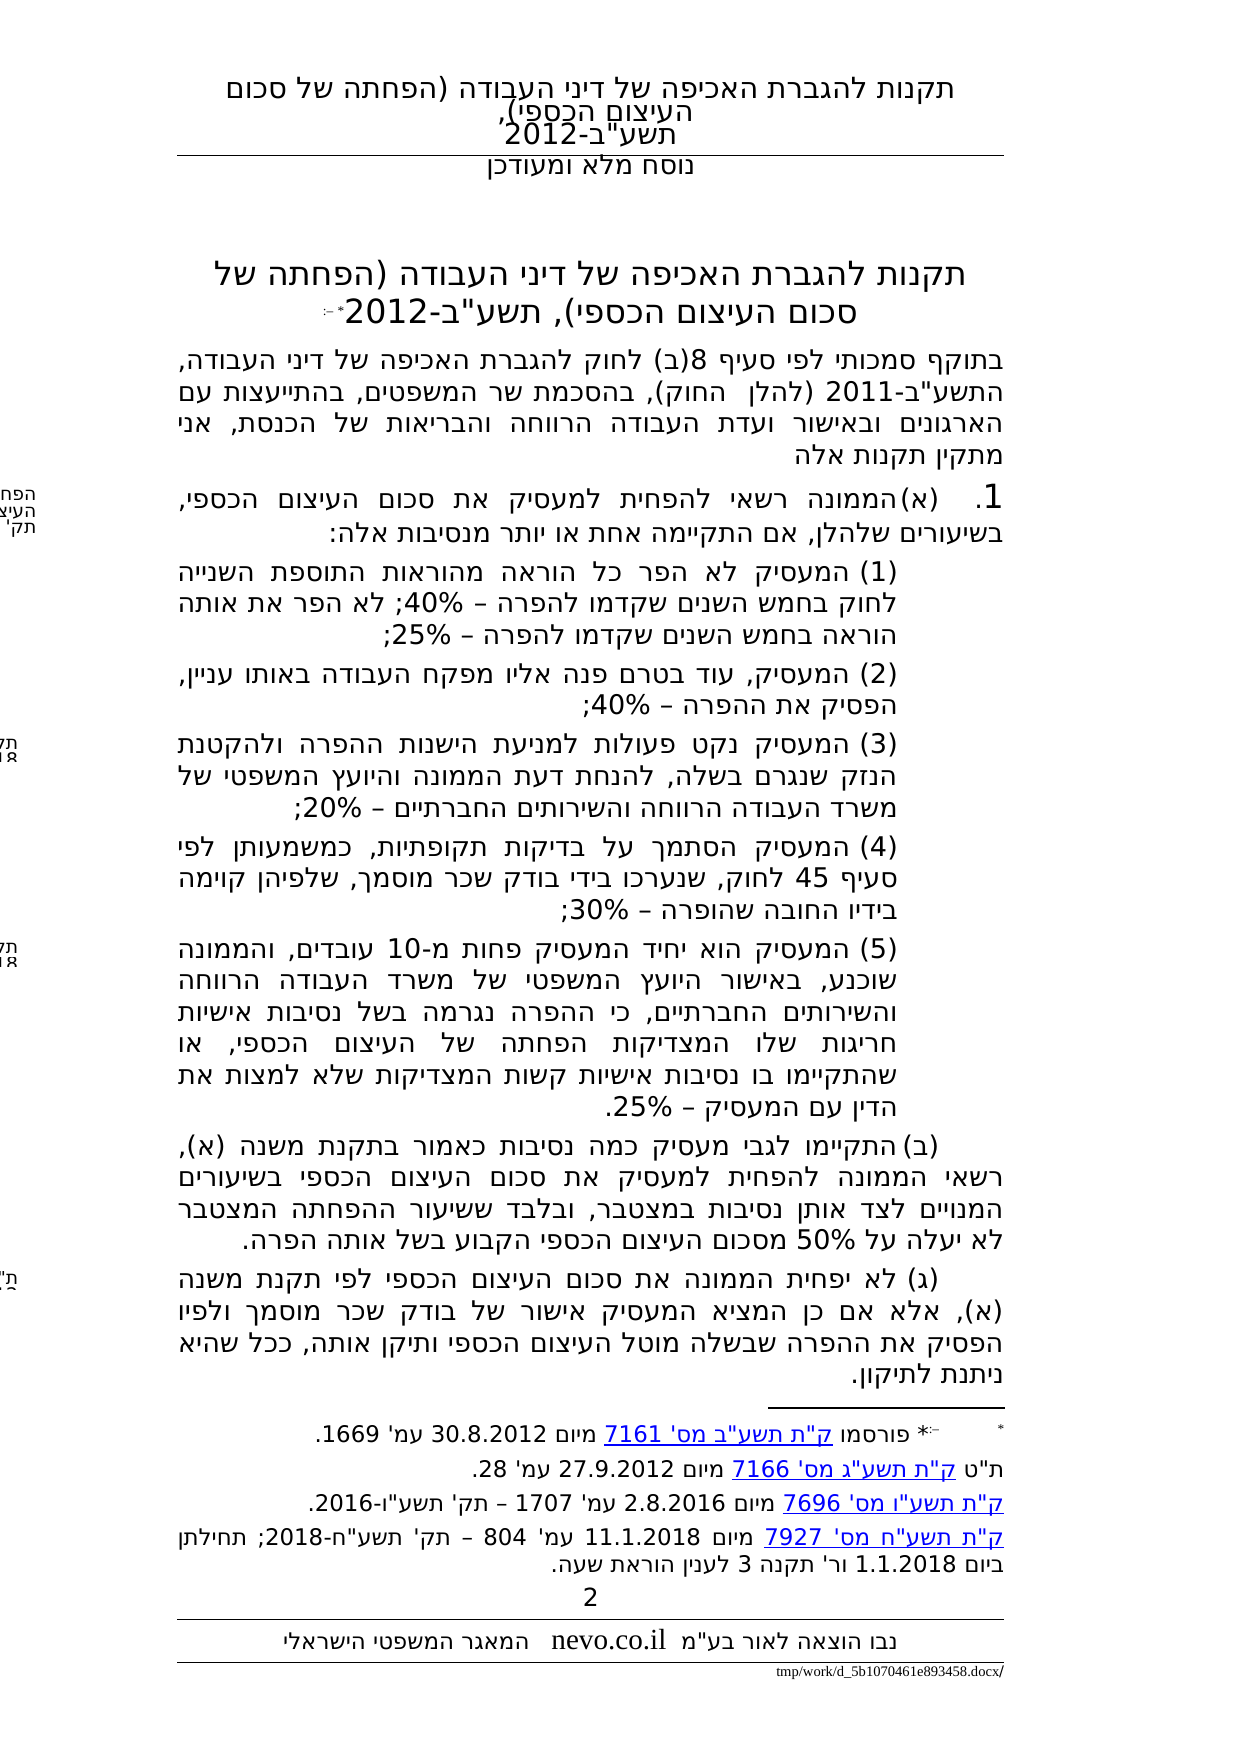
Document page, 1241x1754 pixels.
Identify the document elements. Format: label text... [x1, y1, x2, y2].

text (ב) התקיימו לגבי מעסיק כמה נסיבות כאמור בתקנת משנה (א), רשאי הממונה להפחית למעסיק את סכום העיצום הכספי בשיעורים המנויים לצד אותן נסיבות במצטבר, ובלבד ששיעור ההפחתה המצטבר לא יעלה על 50% מסכום העיצום הכספי הקבוע בשל אותה הפרה. [177, 1130, 1004, 1256]
text (4) המעסיק הסתמך על בדיקות תקופתיות, כמשמעותן לפי סעיף 45 לחוק, שנערכו בידי בודק שכר מוסמך, שלפיהן קוימה בידיו החובה שהופרה – 30%; [177, 831, 898, 926]
text בתוקף סמכותי לפי סעיף 8(ב) לחוק להגברת האכיפה של דיני העבודה, התשע"ב-2011 (להלן – החוק), בהסכמת שר המשפטים, בהתייעצות עם הארגונים ובאישור ועדת העבודה הרווחה והבריאות של הכנסת, אני מתקין תקנות אלה: [177, 344, 1004, 471]
text (2) המעסיק, עוד בטרם פנה אליו מפקח העבודה באותו עניין, הפסיק את ההפרה – 40%; [177, 658, 898, 721]
text תקנות להגברת האכיפה של דיני העבודה (הפחתה של סכום העיצום הכספי), תשע"ב-2012* [177, 254, 1004, 332]
text (1) המעסיק לא הפר כל הוראה מהוראות התוספת השנייה לחוק בחמש השנים שקדמו להפרה – 40%; לא הפר את אותה הוראה בחמש השנים שקדמו להפרה – 25%; [177, 556, 898, 651]
text (3) המעסיק נקט פעולות למניעת הישנות ההפרה ולהקטנת הנזק שנגרם בשלה, להנחת דעת הממונה והיועץ המשפטי של משרד העבודה הרווחה והשירותים החברתיים – 20%; [177, 729, 898, 823]
text (ג) לא יפחית הממונה את סכום העיצום הכספי לפי תקנת משנה (א), אלא אם כן המציא המעסיק אישור של בודק שכר מוסמך ולפיו הפסיק את ההפרה שבשלה מוטל העיצום הכספי ותיקן אותה, ככל שהיא ניתנת לתיקון. [177, 1264, 1004, 1390]
text 1. (א) הממונה רשאי להפחית למעסיק את סכום העיצום הכספי, בשיעורים שלהלן, אם התקיימה אחת או יותר מנסיבות אלה: [177, 478, 1004, 548]
text (5) המעסיק הוא יחיד המעסיק פחות מ-10 עובדים, והממונה שוכנע, באישור היועץ המשפטי של משרד העבודה הרווחה והשירותים החברתיים, כי ההפרה נגרמה בשל נסיבות אישיות חריגות שלו המצדיקות הפחתה של העיצום הכספי, או שהתקיימו בו נסיבות אישיות קשות המצדיקות שלא למצות את הדין עם המעסיק – 25%. [177, 933, 898, 1122]
